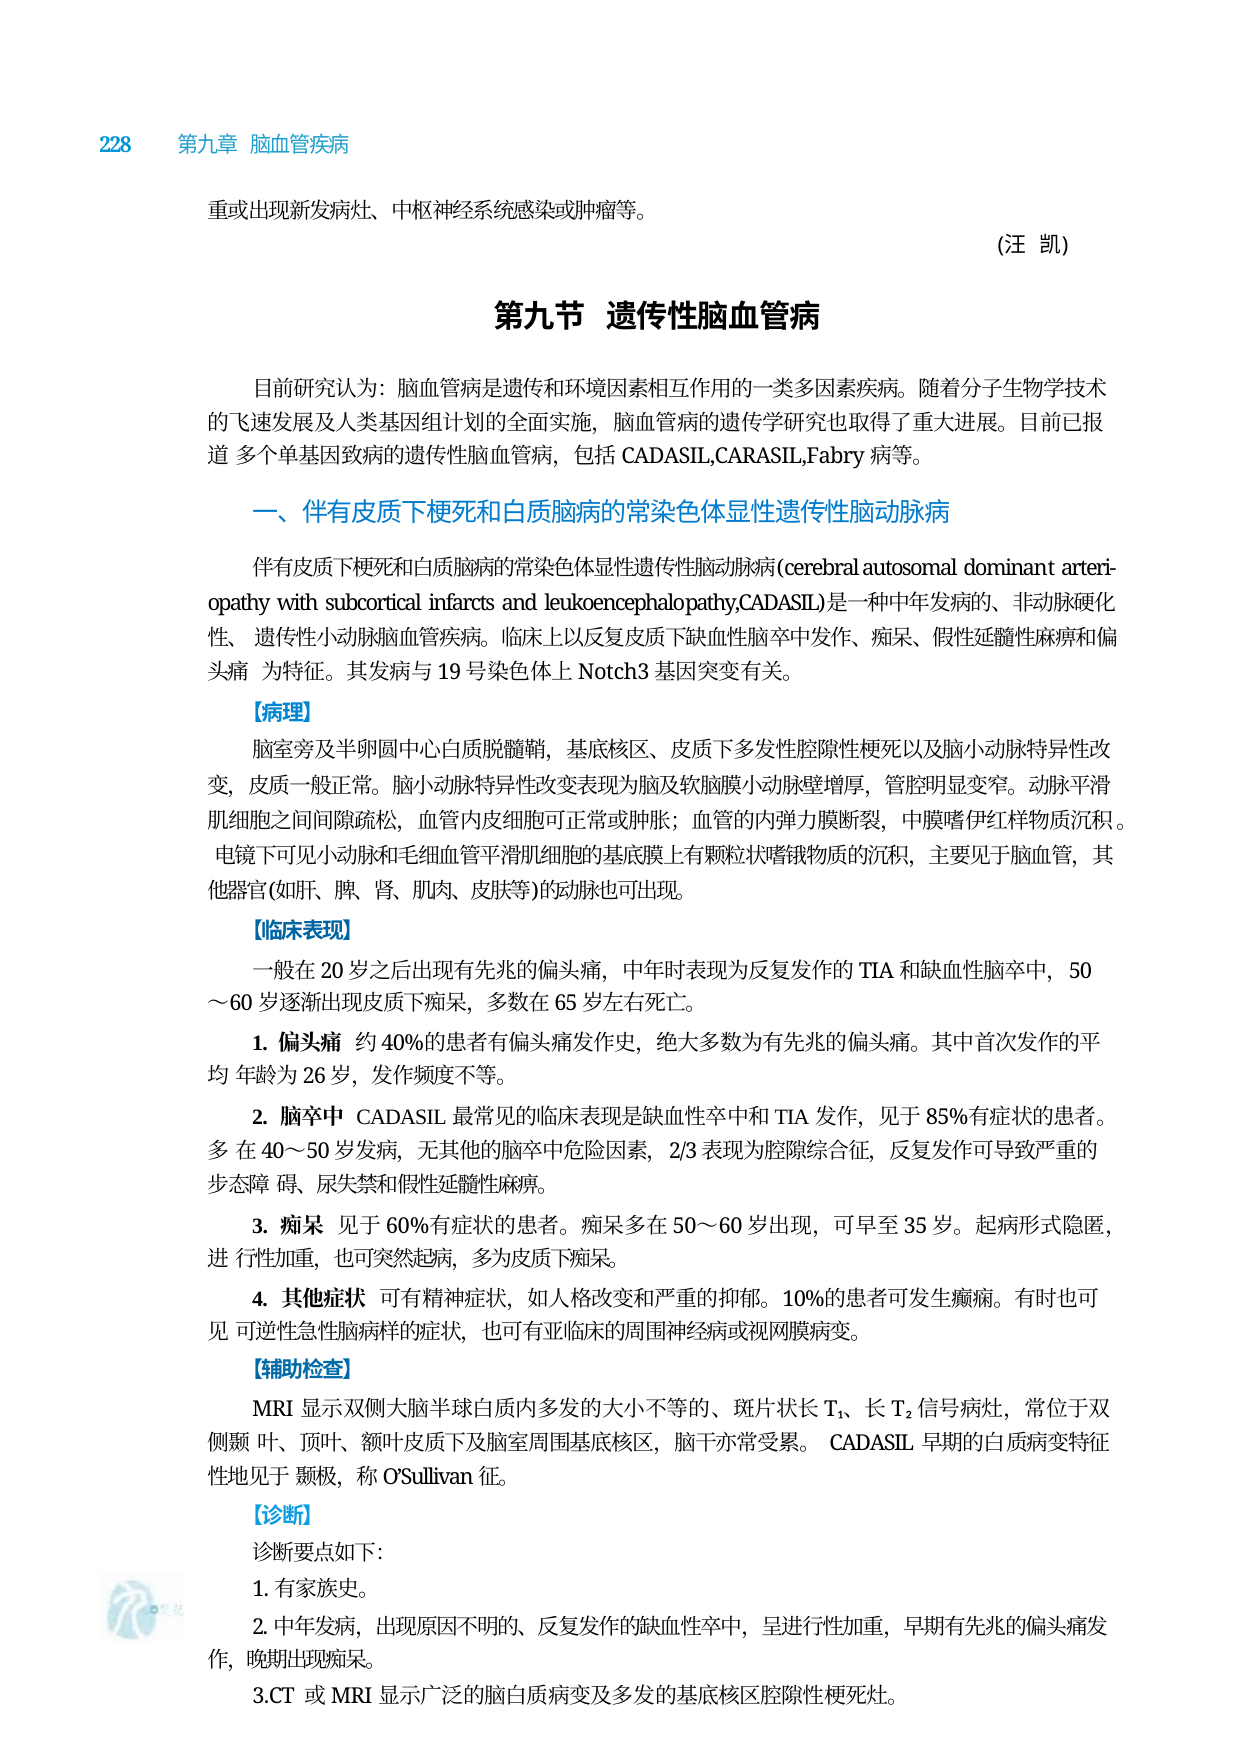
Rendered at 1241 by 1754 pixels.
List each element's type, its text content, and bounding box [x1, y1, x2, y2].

text 目前研究认为：脑血管病是遗传和环境因素相互作用的一类多因素疾病。随着分子生物学技术 的飞速发展及人类基因组计划的全面实施，脑血管病的遗传学研究也取得了重大进展。目前已报道 多个单基因致病的遗传性脑血管病，包括CADASIL,CARASIL,Fabry 病等。 [207, 371, 1108, 470]
picture [98, 1572, 185, 1642]
text (汪 凯) [99, 229, 1068, 259]
text 【辅助检查】 [241, 1354, 1118, 1383]
text 诊断要点如下： [252, 1537, 1118, 1566]
text 2. 脑卒中 CADASIL 最常见的临床表现是缺血性卒中和TIA 发作，见于85%有症状的患者。多 在40～50岁发病，无其他的脑卒中危险因素，2/3表现为腔隙综合征，反复发作可导致严重的步态障 碍、尿失禁和假性延髓性麻痹。 [207, 1099, 1112, 1198]
text 【诊断】 [241, 1500, 1118, 1529]
text 一般在20岁之后出现有先兆的偏头痛，中年时表现为反复发作的TIA 和缺血性脑卒中，50～60 岁逐渐出现皮质下痴呆，多数在65岁左右死亡。 [207, 953, 1108, 1017]
text 228 第九章 脑血管疾病 [99, 129, 1118, 158]
text 3. 痴呆 见于60%有症状的患者。痴呆多在50～60岁出现，可早至35岁。起病形式隐匿，进 行性加重，也可突然起病，多为皮质下痴呆。 [207, 1208, 1111, 1273]
text 一、伴有皮质下梗死和白质脑病的常染色体显性遗传性脑动脉病 [252, 494, 1118, 529]
text 【病理】 [241, 697, 1118, 726]
text 3.CT 或MRI 显示广泛的脑白质病变及多发的基底核区腔隙性梗死灶。 [252, 1680, 1118, 1709]
text 4. 其他症状 可有精神症状，如人格改变和严重的抑郁。10%的患者可发生癫痫。有时也可见 可逆性急性脑病样的症状，也可有亚临床的周围神经病或视网膜病变。 [207, 1281, 1111, 1346]
text 1. 有家族史。 [252, 1573, 1118, 1602]
text 重或出现新发病灶、中枢神经系统感染或肿瘤等。 [207, 195, 1118, 224]
text 伴有皮质下梗死和白质脑病的常染色体显性遗传性脑动脉病(cerebral autosomal dominant arteri- opathy with subcortical infarcts and leukoencephalopathy,CADASIL)是一种中年发病的、非动脉硬化性、 遗传性小动脉脑血管疾病。临床上以反复皮质下缺血性脑卒中发作、痴呆、假性延髓性麻痹和偏头痛 为特征。其发病与19号染色体上Notch3基因突变有关。 [207, 551, 1118, 686]
text 2. 中年发病，出现原因不明的、反复发作的缺血性卒中，呈进行性加重，早期有先兆的偏头痛发 作，晚期出现痴呆。 [207, 1609, 1111, 1673]
text 1. 偏头痛 约40%的患者有偏头痛发作史，绝大多数为有先兆的偏头痛。其中首次发作的平均 年龄为26岁，发作频度不等。 [207, 1026, 1108, 1090]
text 第九节 遗传性脑血管病 [493, 294, 1118, 336]
text 【临床表现】 [241, 916, 1118, 945]
text MRI 显示双侧大脑半球白质内多发的大小不等的、斑片状长T₁、长T₂ 信号病灶，常位于双侧颞 叶、顶叶、额叶皮质下及脑室周围基底核区，脑干亦常受累。 CADASIL 早期的白质病变特征性地见于 颞极，称O’Sullivan征。 [207, 1391, 1111, 1490]
text 脑室旁及半卵圆中心白质脱髓鞘，基底核区、皮质下多发性腔隙性梗死以及脑小动脉特异性改 变，皮质一般正常。脑小动脉特异性改变表现为脑及软脑膜小动脉壁增厚，管腔明显变窄。动脉平滑 肌细胞之间间隙疏松，血管内皮细胞可正常或肿胀；血管的内弹力膜断裂，中膜嗜伊红样物质沉积。 电镜下可见小动脉和毛细血管平滑肌细胞的基底膜上有颗粒状嗜锇物质的沉积，主要见于脑血管，其 他器官(如肝、脾、肾、肌肉、皮肤等)的动脉也可出现。 [207, 733, 1116, 905]
